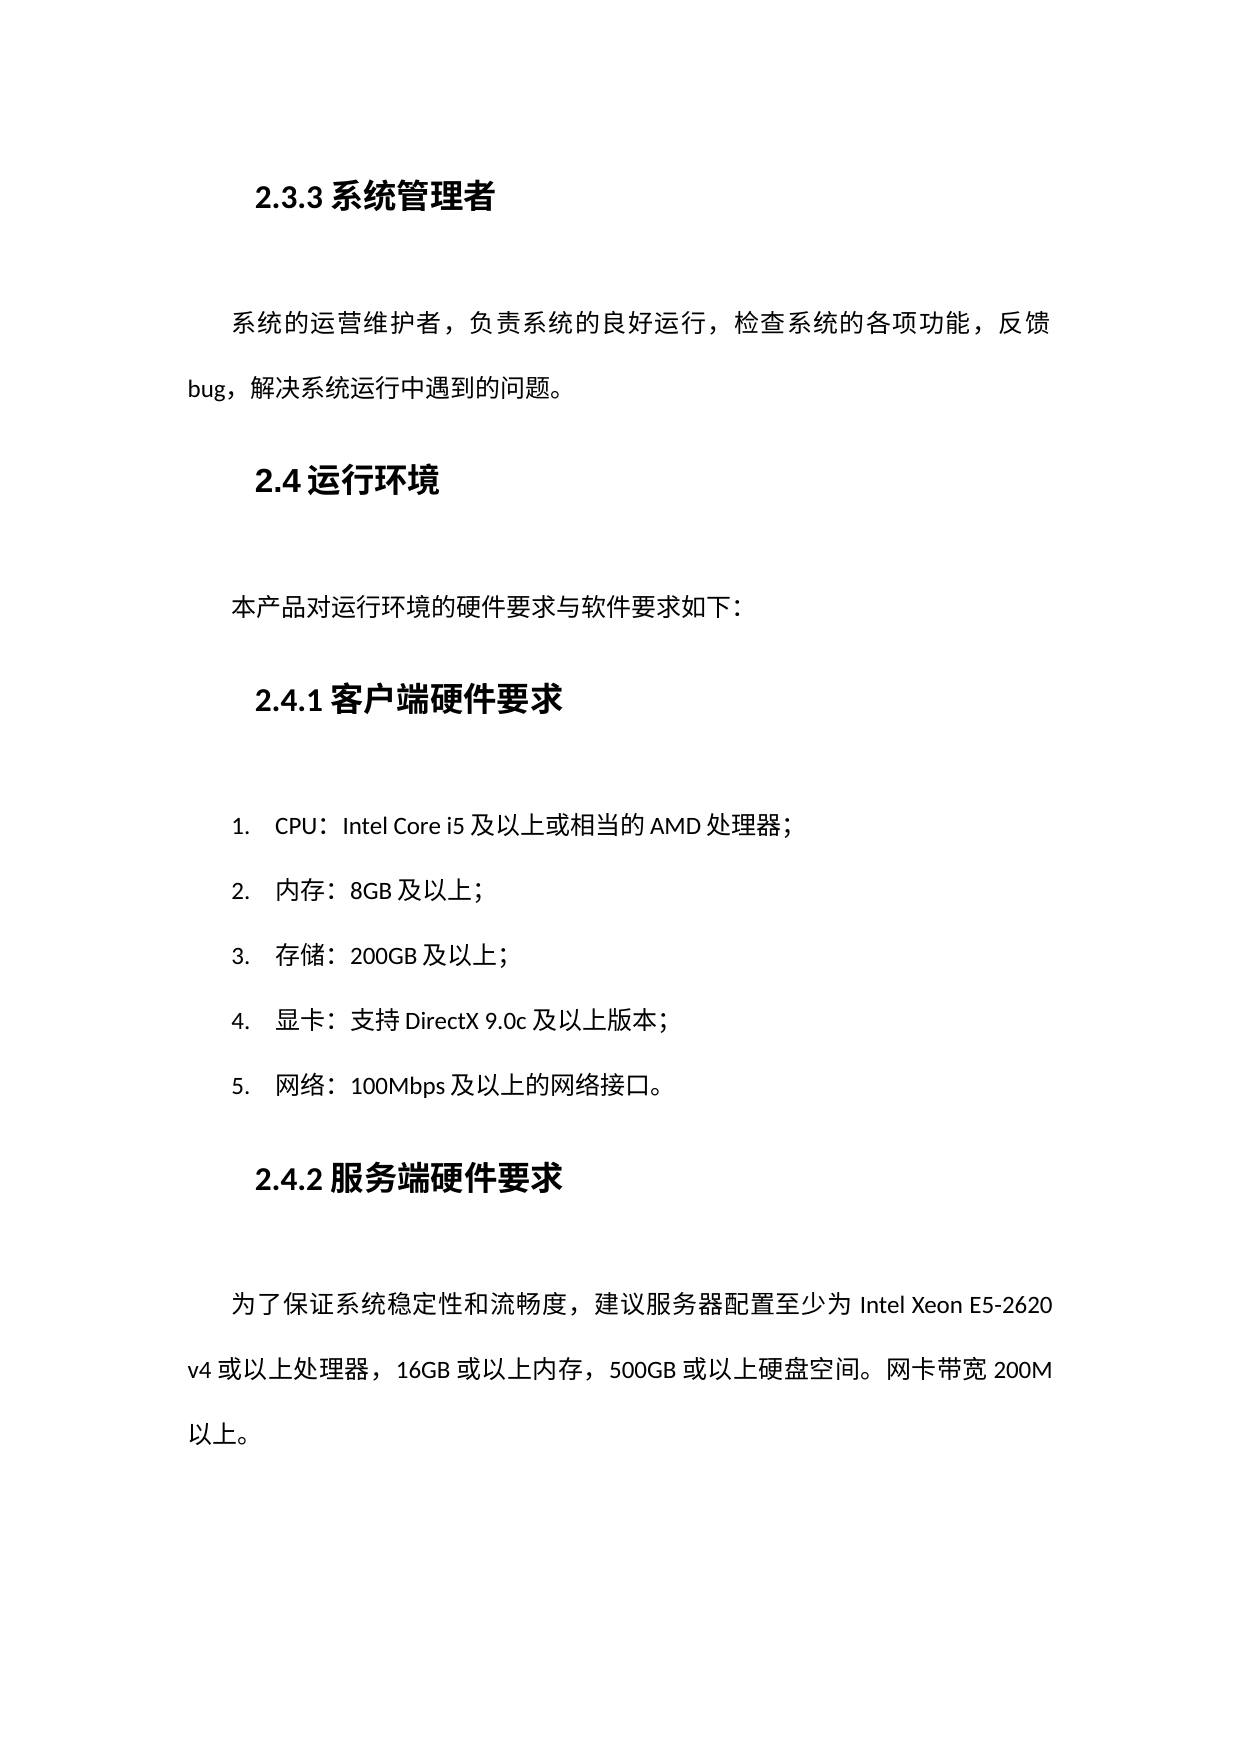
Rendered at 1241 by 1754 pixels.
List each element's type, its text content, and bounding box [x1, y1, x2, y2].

text 为了保证系统稳定性和流畅度，建议服务器配置至少为Intel Xeon E5-2620 v4或以上处理器，16GB或以上内存，500GB或以上硬盘空间。网卡带宽200M以上。 [187, 1270, 1053, 1465]
text 3. 存储：200GB及以上； [187, 921, 1053, 986]
text 本产品对运行环境的硬件要求与软件要求如下： [187, 573, 1053, 638]
text 系统的运营维护者，负责系统的良好运行，检查系统的各项功能，反馈bug，解决系统运行中遇到的问题。 [187, 289, 1053, 419]
text 2. 内存：8GB及以上； [187, 856, 1053, 921]
subtitle 2.4运行环境 [187, 446, 1053, 511]
subtitle 2.3.3系统管理者 [187, 162, 1053, 227]
subtitle 2.4.1客户端硬件要求 [187, 665, 1053, 730]
text 4. 显卡：支持DirectX 9.0c及以上版本； [187, 986, 1053, 1051]
text 1. CPU：Intel Core i5及以上或相当的AMD处理器； [187, 791, 1053, 856]
subtitle 2.4.2 服务端硬件要求 [187, 1143, 1053, 1208]
text 5. 网络：100Mbps及以上的网络接口。 [187, 1051, 1053, 1116]
